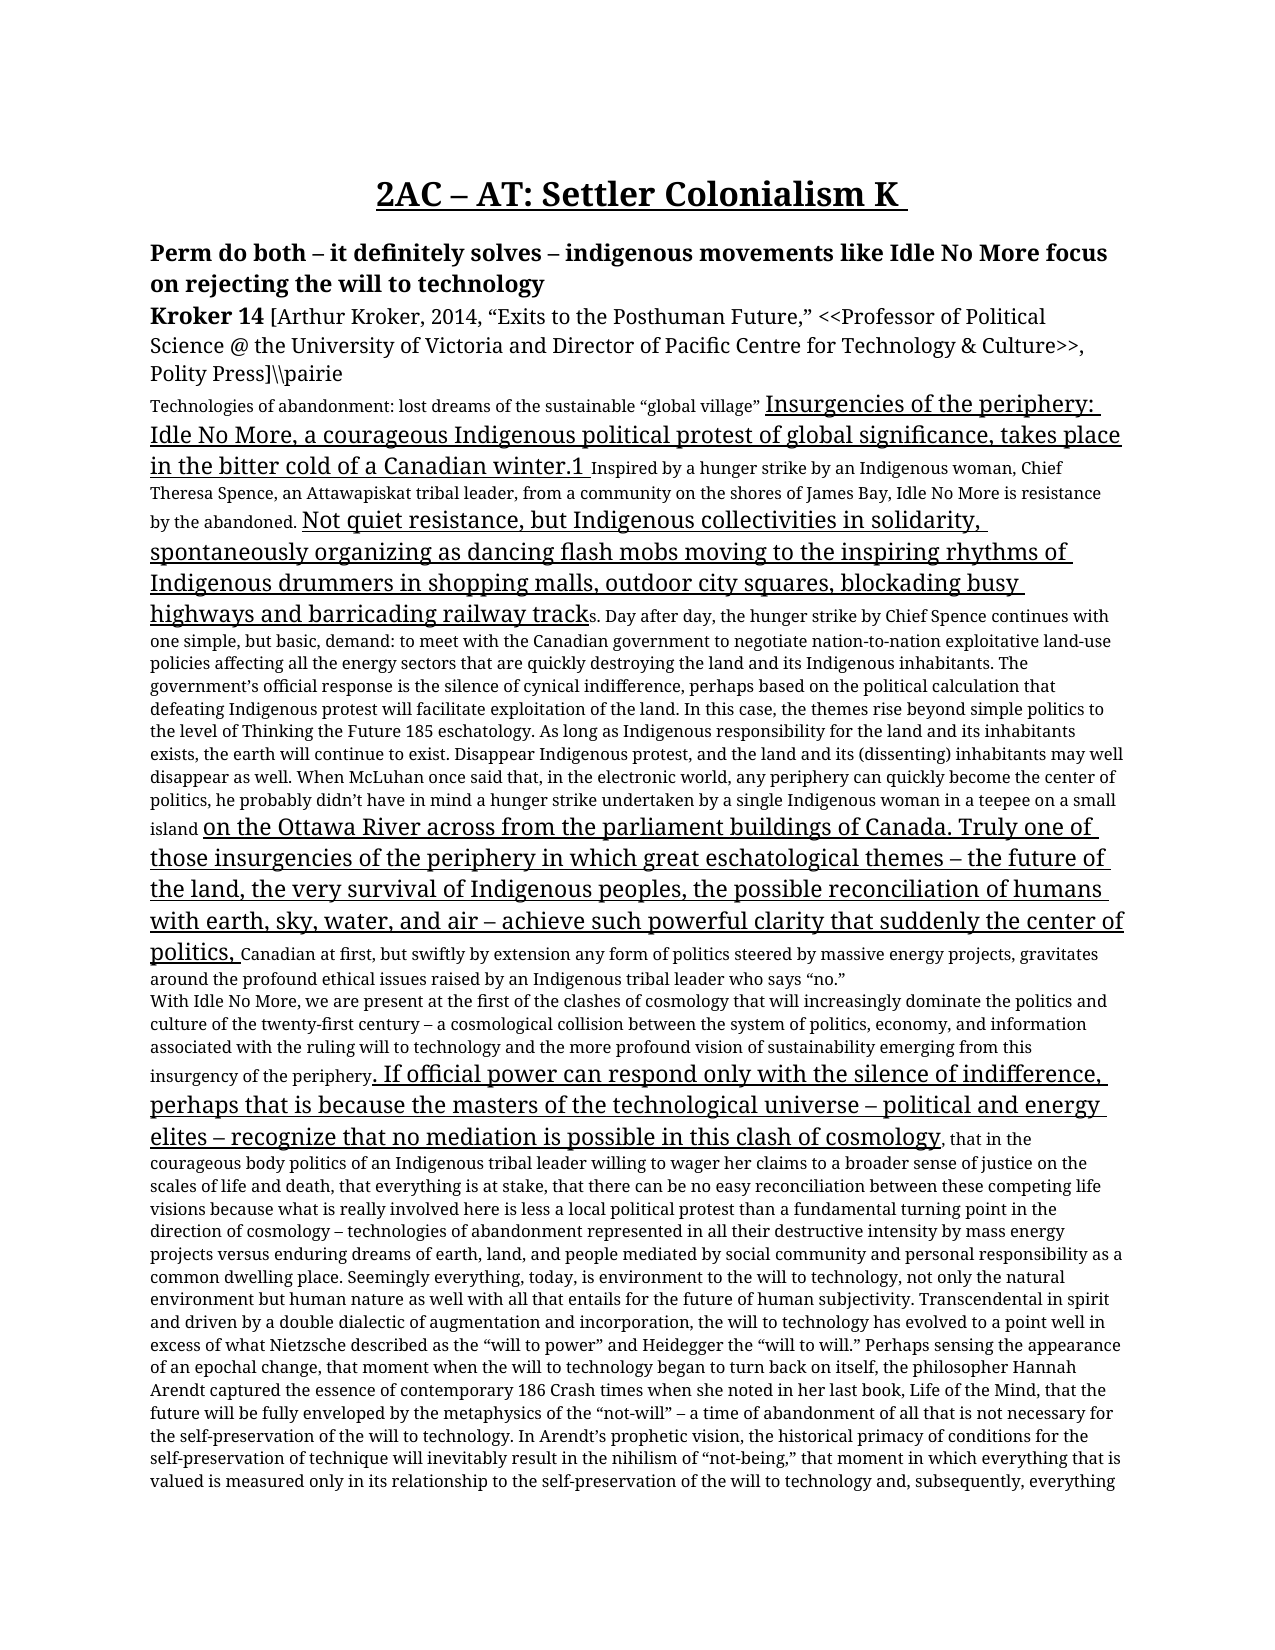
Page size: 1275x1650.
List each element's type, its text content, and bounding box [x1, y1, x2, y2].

subtitle 2AC – AT: Settler Colonialism K [150, 171, 1125, 216]
subtitle Perm do both – it definitely solves – indigenous movements like Idle No More focus on rejecting the will to technology [150, 237, 1125, 299]
text Kroker 14 [Arthur Kroker, 2014, “Exits to the Posthuman Future,” <<Professor of Political Science @ the University of Victoria and Director of Pacific Centre for Technology & Culture>>, Polity Press]\\pairie [150, 299, 1125, 388]
text Technologies of abandonment: lost dreams of the sustainable “global village” Insurgencies of the periphery: Idle No More, a courageous Indigenous political protest of global significance, takes place in the bitter cold of a Canadian winter.1 Inspired by a hunger strike by an Indigenous woman, Chief Theresa Spence, an Attawapiskat tribal leader, from a community on the shores of James Bay, Idle No More is resistance by the abandoned. Not quiet resistance, but Indigenous collectivities in solidarity, spontaneously organizing as dancing flash mobs moving to the inspiring rhythms of Indigenous drummers in shopping malls, outdoor city squares, blockading busy highways and barricading railway tracks. Day after day, the hunger strike by Chief Spence continues with one simple, but basic, demand: to meet with the Canadian government to negotiate nation-to-nation exploitative land-use policies affecting all the energy sectors that are quickly destroying the land and its Indigenous inhabitants. The government’s official response is the silence of cynical indifference, perhaps based on the political calculation that defeating Indigenous protest will facilitate exploitation of the land. In this case, the themes rise beyond simple politics to the level of Thinking the Future 185 eschatology. As long as Indigenous responsibility for the land and its inhabitants exists, the earth will continue to exist. Disappear Indigenous protest, and the land and its (dissenting) inhabitants may well disappear as well. When McLuhan once said that, in the electronic world, any periphery can quickly become the center of politics, he probably didn’t have in mind a hunger strike undertaken by a single Indigenous woman in a teepee on a small island on the Ottawa River across from the parliament buildings of Canada. Truly one of those insurgencies of the periphery in which great eschatological themes – the future of the land, the very survival of Indigenous peoples, the possible reconciliation of humans with earth, sky, water, and air – achieve such powerful clarity that suddenly the center of politics, Canadian at first, but swiftly by extension any form of politics steered by massive energy projects, gravitates around the profound ethical issues raised by an Indigenous tribal leader who says “no.” [150, 388, 1125, 990]
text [150, 990, 1125, 1492]
